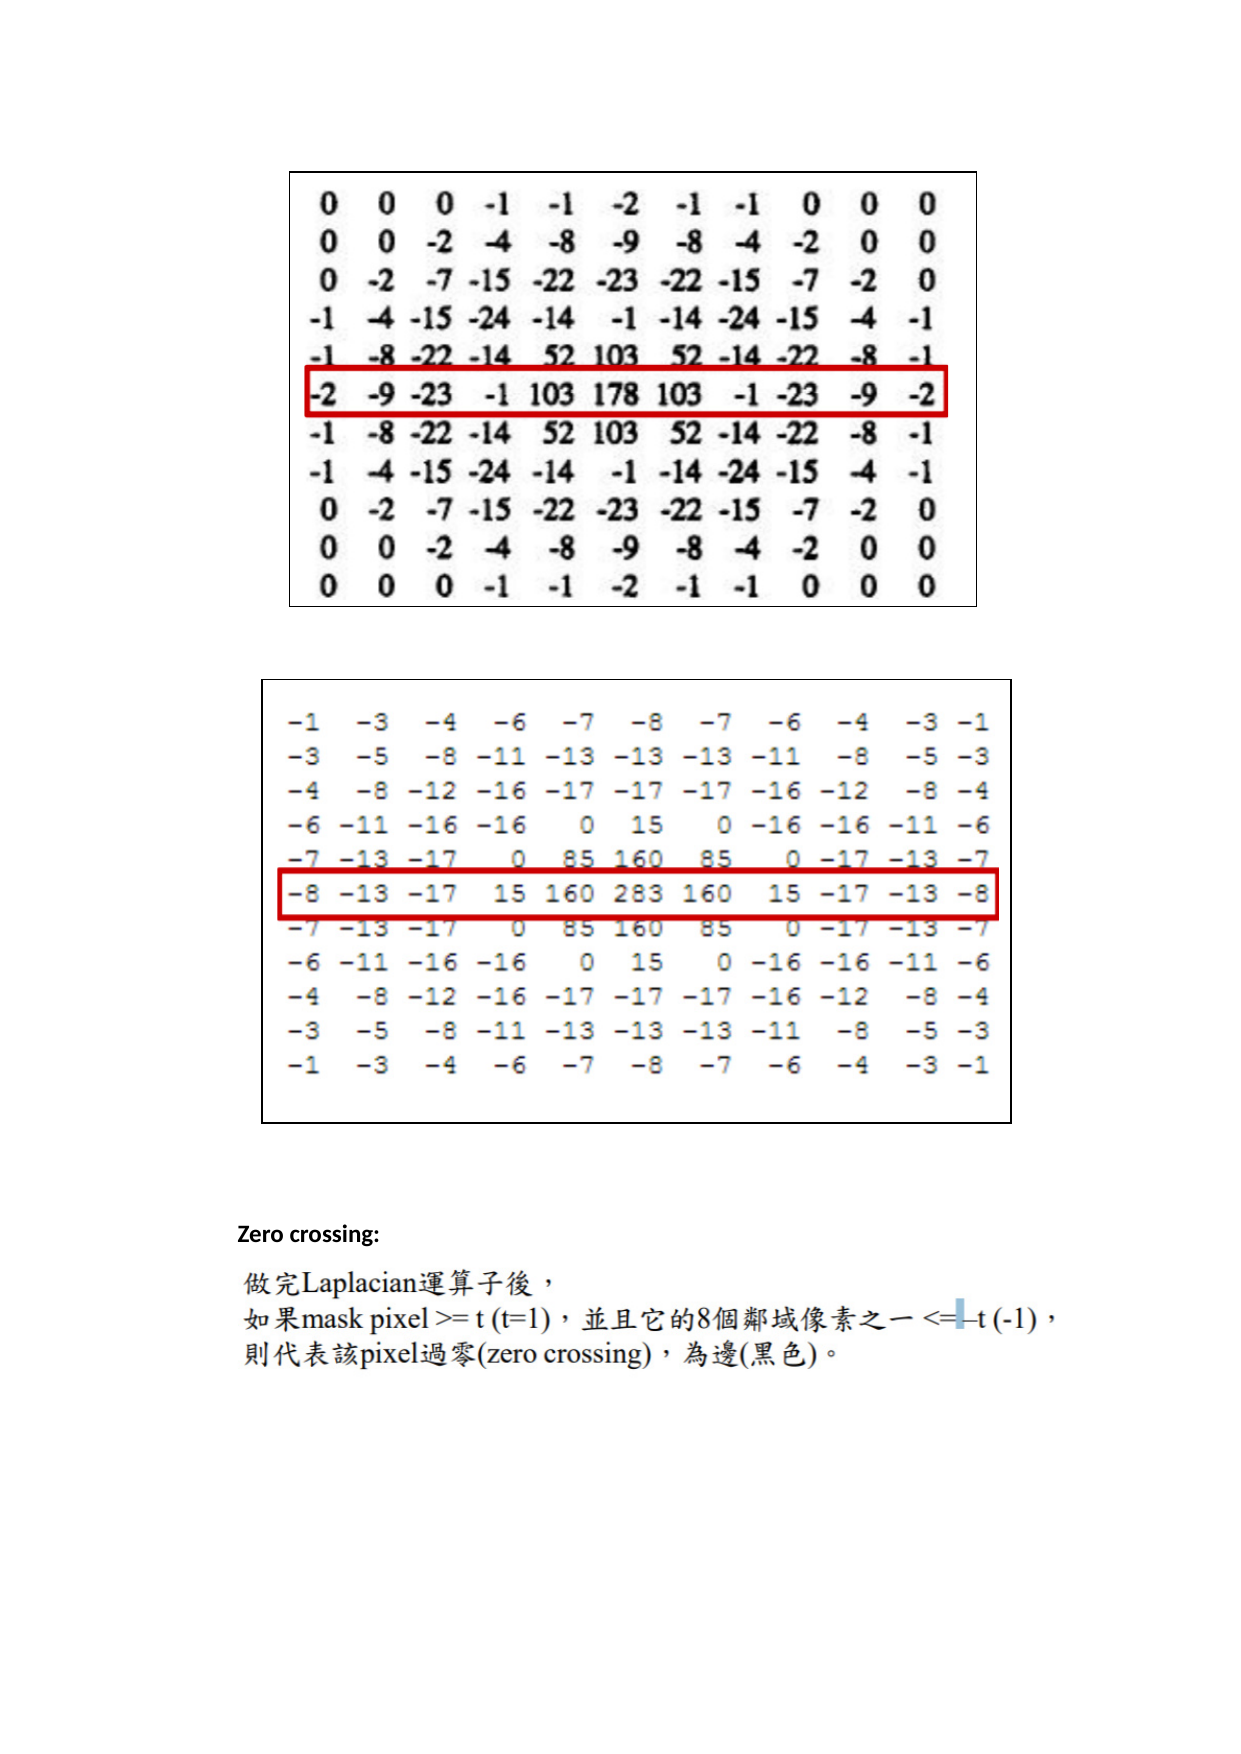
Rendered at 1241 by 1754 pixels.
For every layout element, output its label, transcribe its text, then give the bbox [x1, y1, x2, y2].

text Zero crossing: [237, 1214, 1053, 1252]
picture [304, 179, 949, 600]
picture [277, 687, 999, 1107]
picture [237, 1252, 1066, 1389]
